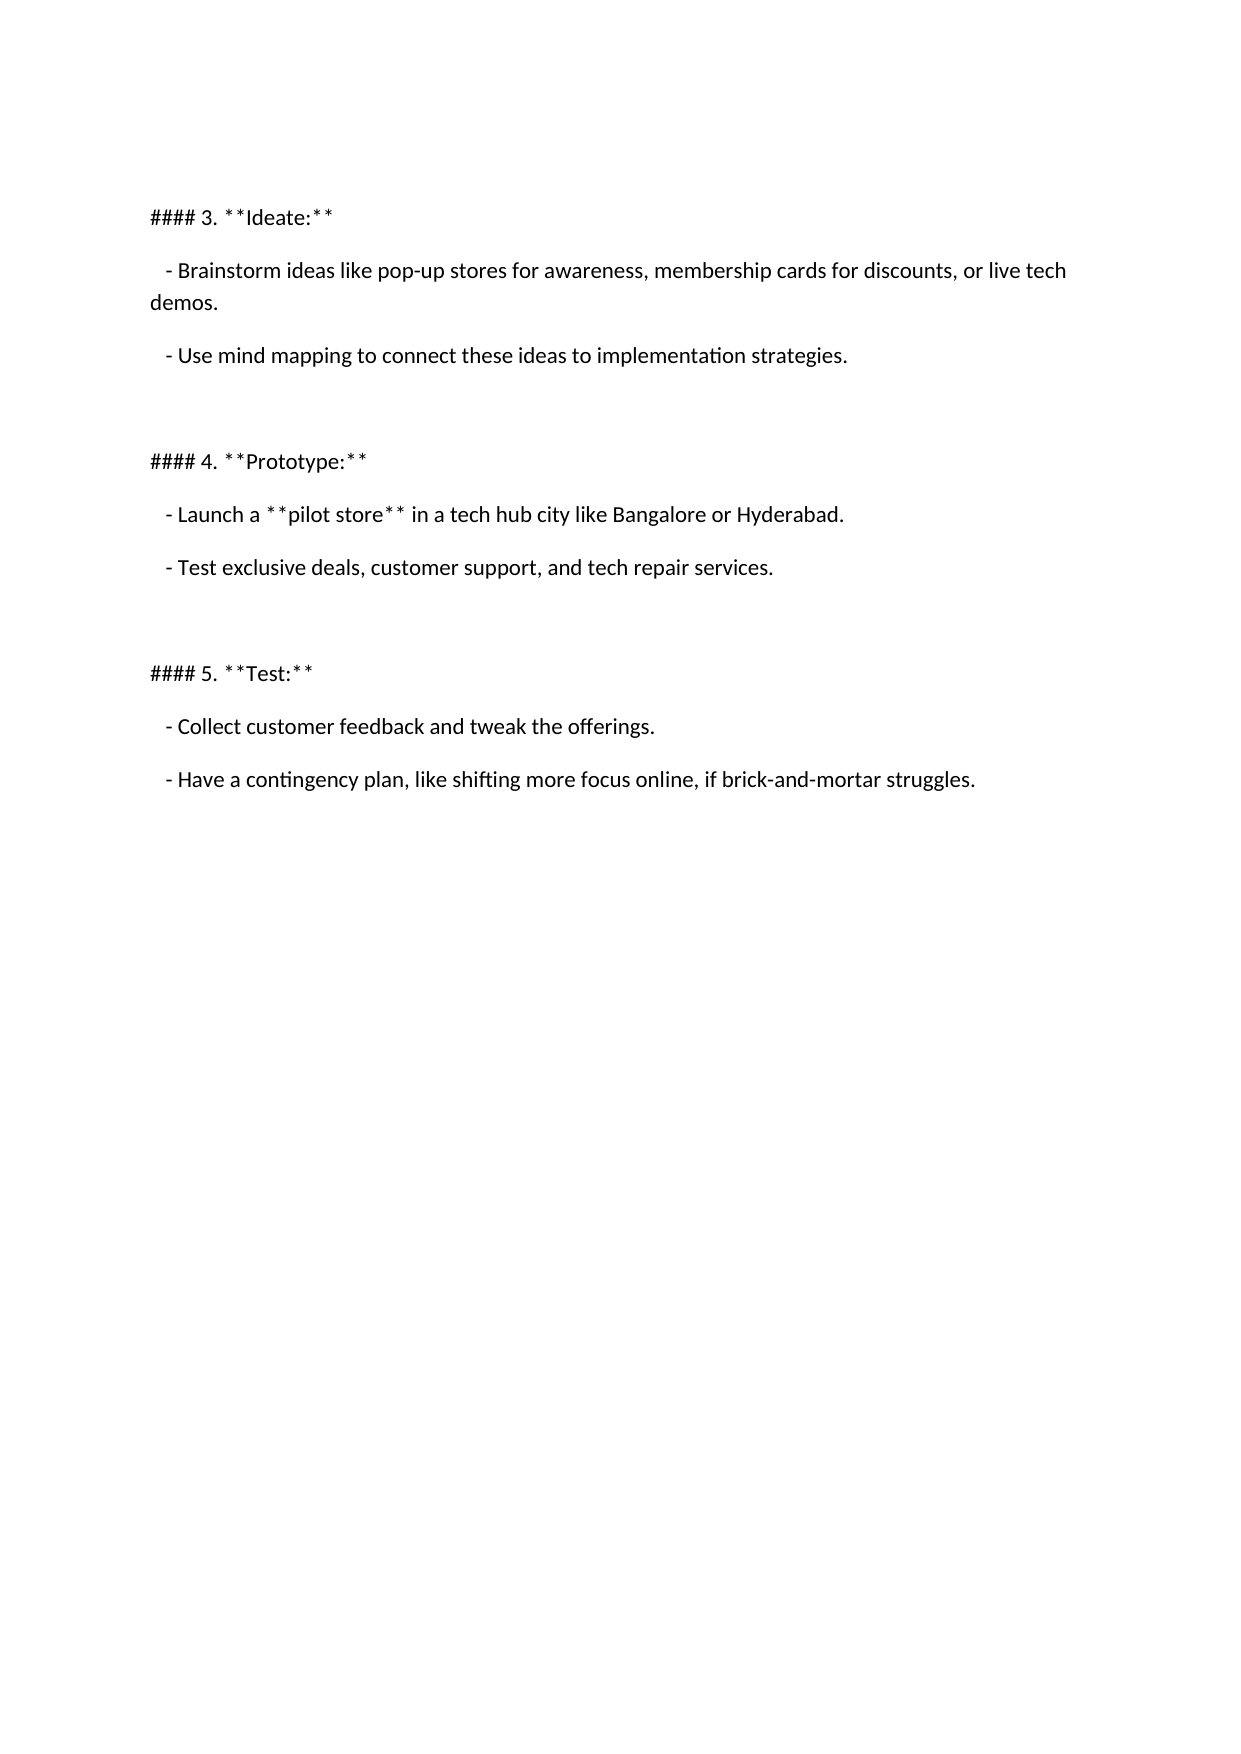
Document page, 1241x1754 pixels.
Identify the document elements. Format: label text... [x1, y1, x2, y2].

text #### 5. **Test:** [150, 659, 1090, 687]
text - Test exclusive deals, customer support, and tech repair services. [150, 553, 1090, 581]
text #### 3. **Ideate:** [150, 203, 1090, 231]
text - Collect customer feedback and tweak the offerings. [150, 712, 1090, 740]
text - Use mind mapping to connect these ideas to implementation strategies. [150, 341, 1090, 369]
text #### 4. **Prototype:** [150, 447, 1090, 475]
text - Brainstorm ideas like pop-up stores for awareness, membership cards for discounts, or live tech demos. [150, 256, 1090, 316]
text - Have a contingency plan, like shifting more focus online, if brick-and-mortar struggles. [150, 765, 1090, 793]
text - Launch a **pilot store** in a tech hub city like Bangalore or Hyderabad. [150, 500, 1090, 528]
